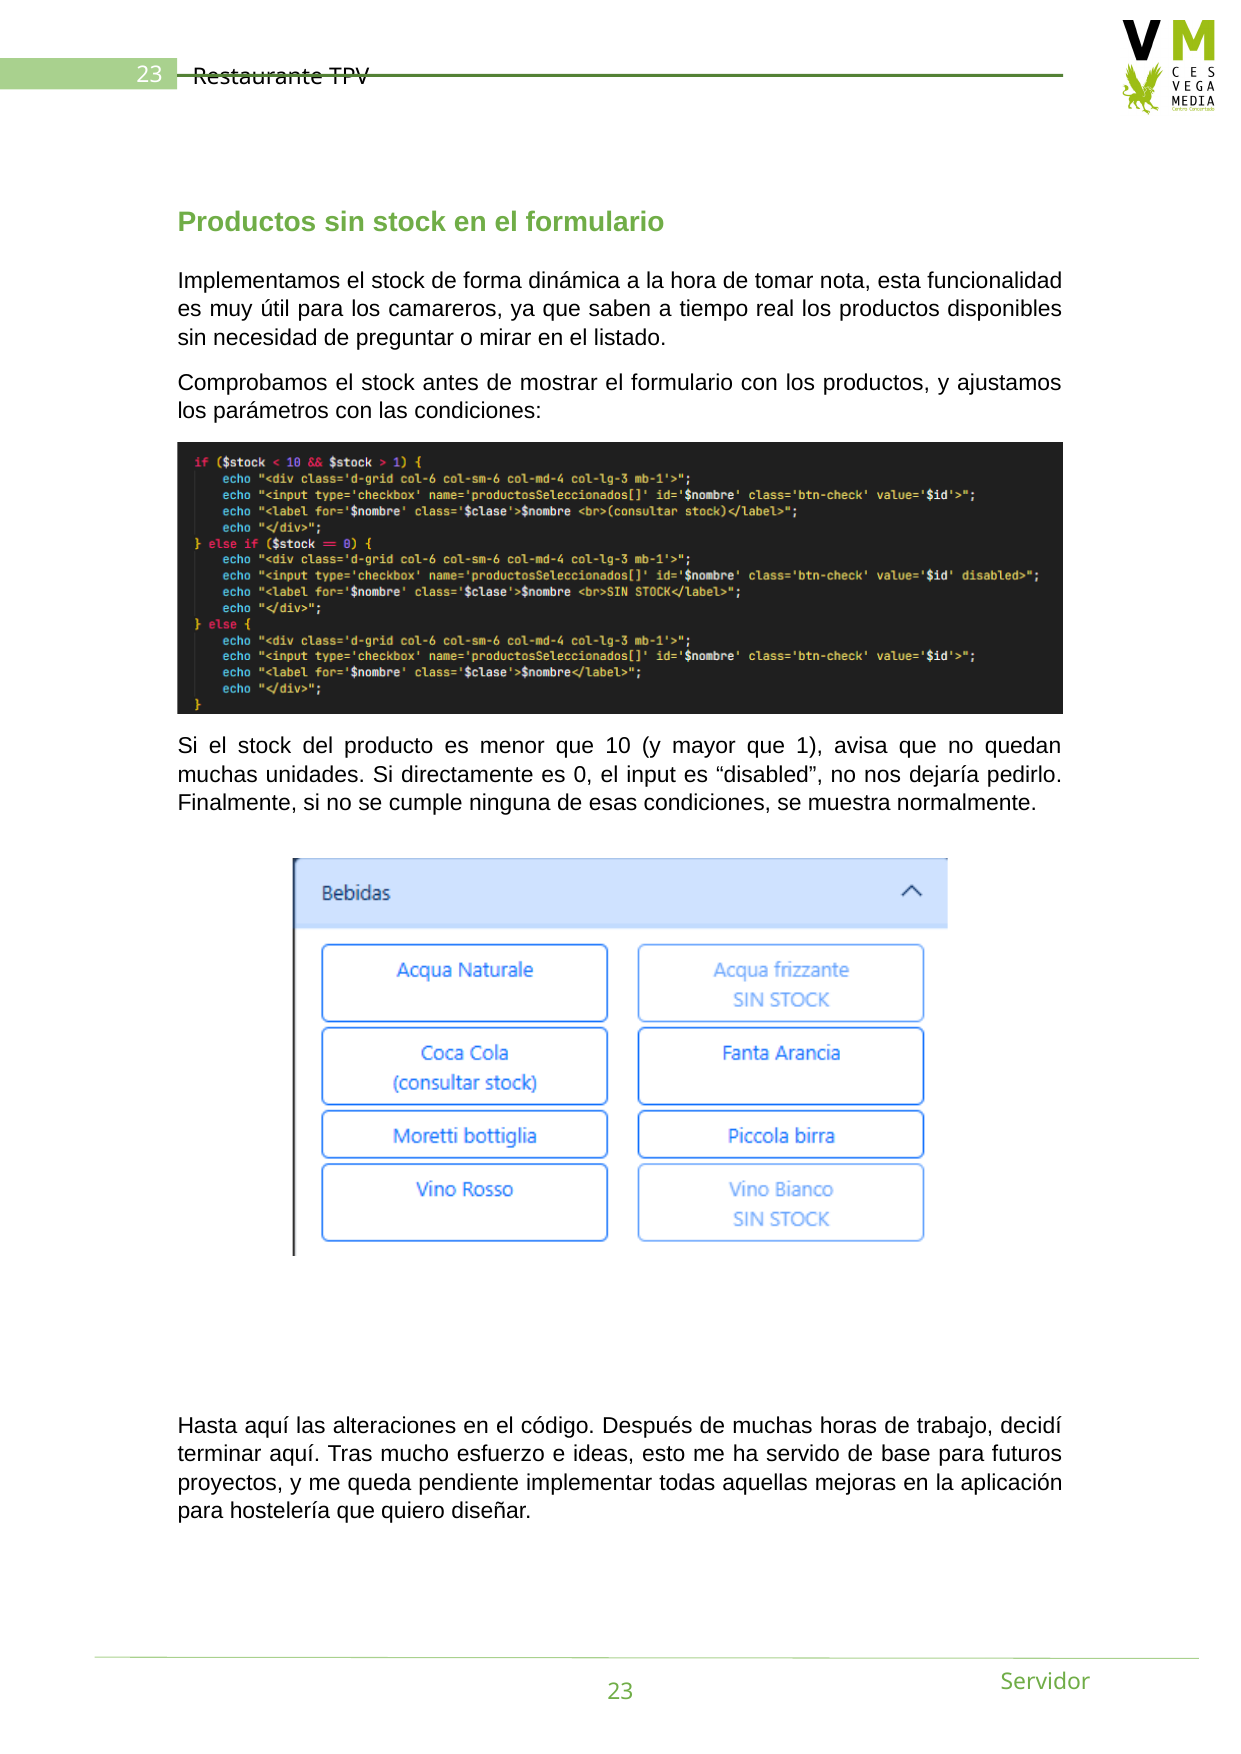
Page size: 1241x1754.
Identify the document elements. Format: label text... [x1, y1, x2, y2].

picture [292, 858, 948, 1256]
text Implementamos el stock de forma dinámica a la hora de tomar nota, esta funcionalidad es muy útil para los camareros, ya que saben a tiempo real los productos disponibles sin necesidad de preguntar o mirar en el listado. [177, 267, 1063, 350]
picture [1120, 20, 1217, 116]
text Hasta aquí las alteraciones en el código. Después de muchas horas de trabajo, decidí terminar aquí. Tras mucho esfuerzo e ideas, esto me ha servido de base para futuros proyectos, y me queda pendiente implementar todas aquellas mejoras en la aplicación para hostelería que quiero diseñar. [177, 1412, 1063, 1523]
text Si el stock del producto es menor que 10 (y mayor que 1), avisa que no quedan muchas unidades. Si directamente es 0, el input es “disabled”, no nos dejaría pedirlo. Finalmente, si no se cumple ninguna de esas condiciones, se muestra normalmente. [177, 732, 1063, 816]
text Comprobamos el stock antes de mostrar el formulario con los productos, y ajustamos los parámetros con las condiciones: [177, 369, 1063, 423]
subtitle Productos sin stock en el formulario [177, 205, 1063, 238]
picture [177, 442, 1063, 714]
